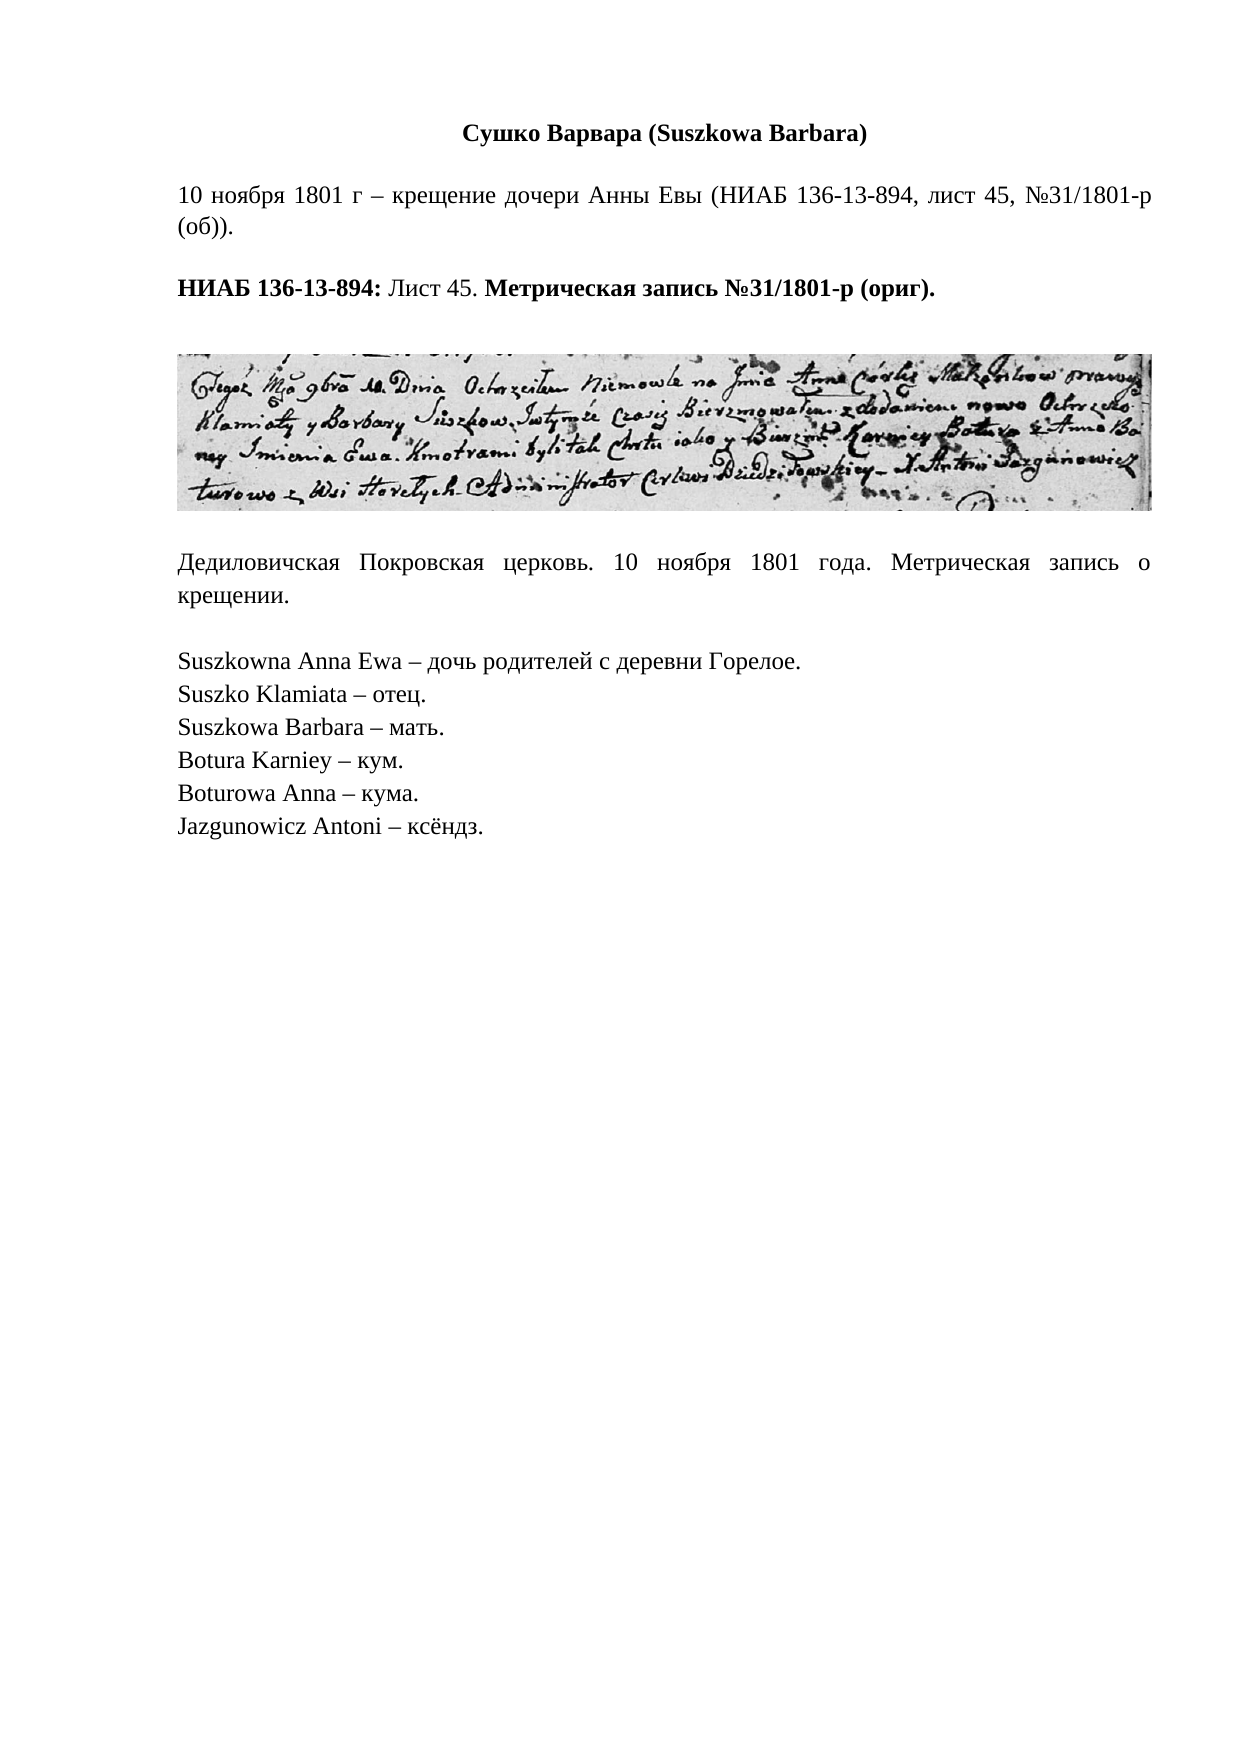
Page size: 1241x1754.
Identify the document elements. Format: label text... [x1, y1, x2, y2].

text Suszkowa Barbara – мать. [177, 712, 1152, 741]
text Сушко Варвара (Suszkowa Barbara) [177, 118, 1152, 147]
text Jazgunowicz Antoni – ксёндз. [177, 811, 1152, 840]
text Suszko Klamiata – отец. [177, 679, 1152, 708]
text 10 ноября 1801 г – крещение дочери Анны Евы (НИАБ 136-13-894, лист 45, №31/1801-р (об)). [177, 180, 1152, 240]
text НИАБ 136-13-894: Лист 45. Метрическая запись №31/1801-р (ориг). [177, 273, 1152, 302]
text Botura Karniey – кум. [177, 745, 1152, 774]
picture [177, 354, 1152, 511]
text Дедиловичская Покровская церковь. 10 ноября 1801 года. Метрическая запись о крещении. [177, 547, 1152, 609]
text Boturowa Anna – кума. [177, 778, 1152, 807]
text Suszkowna Anna Ewa – дочь родителей с деревни Горелое. [177, 646, 1152, 675]
